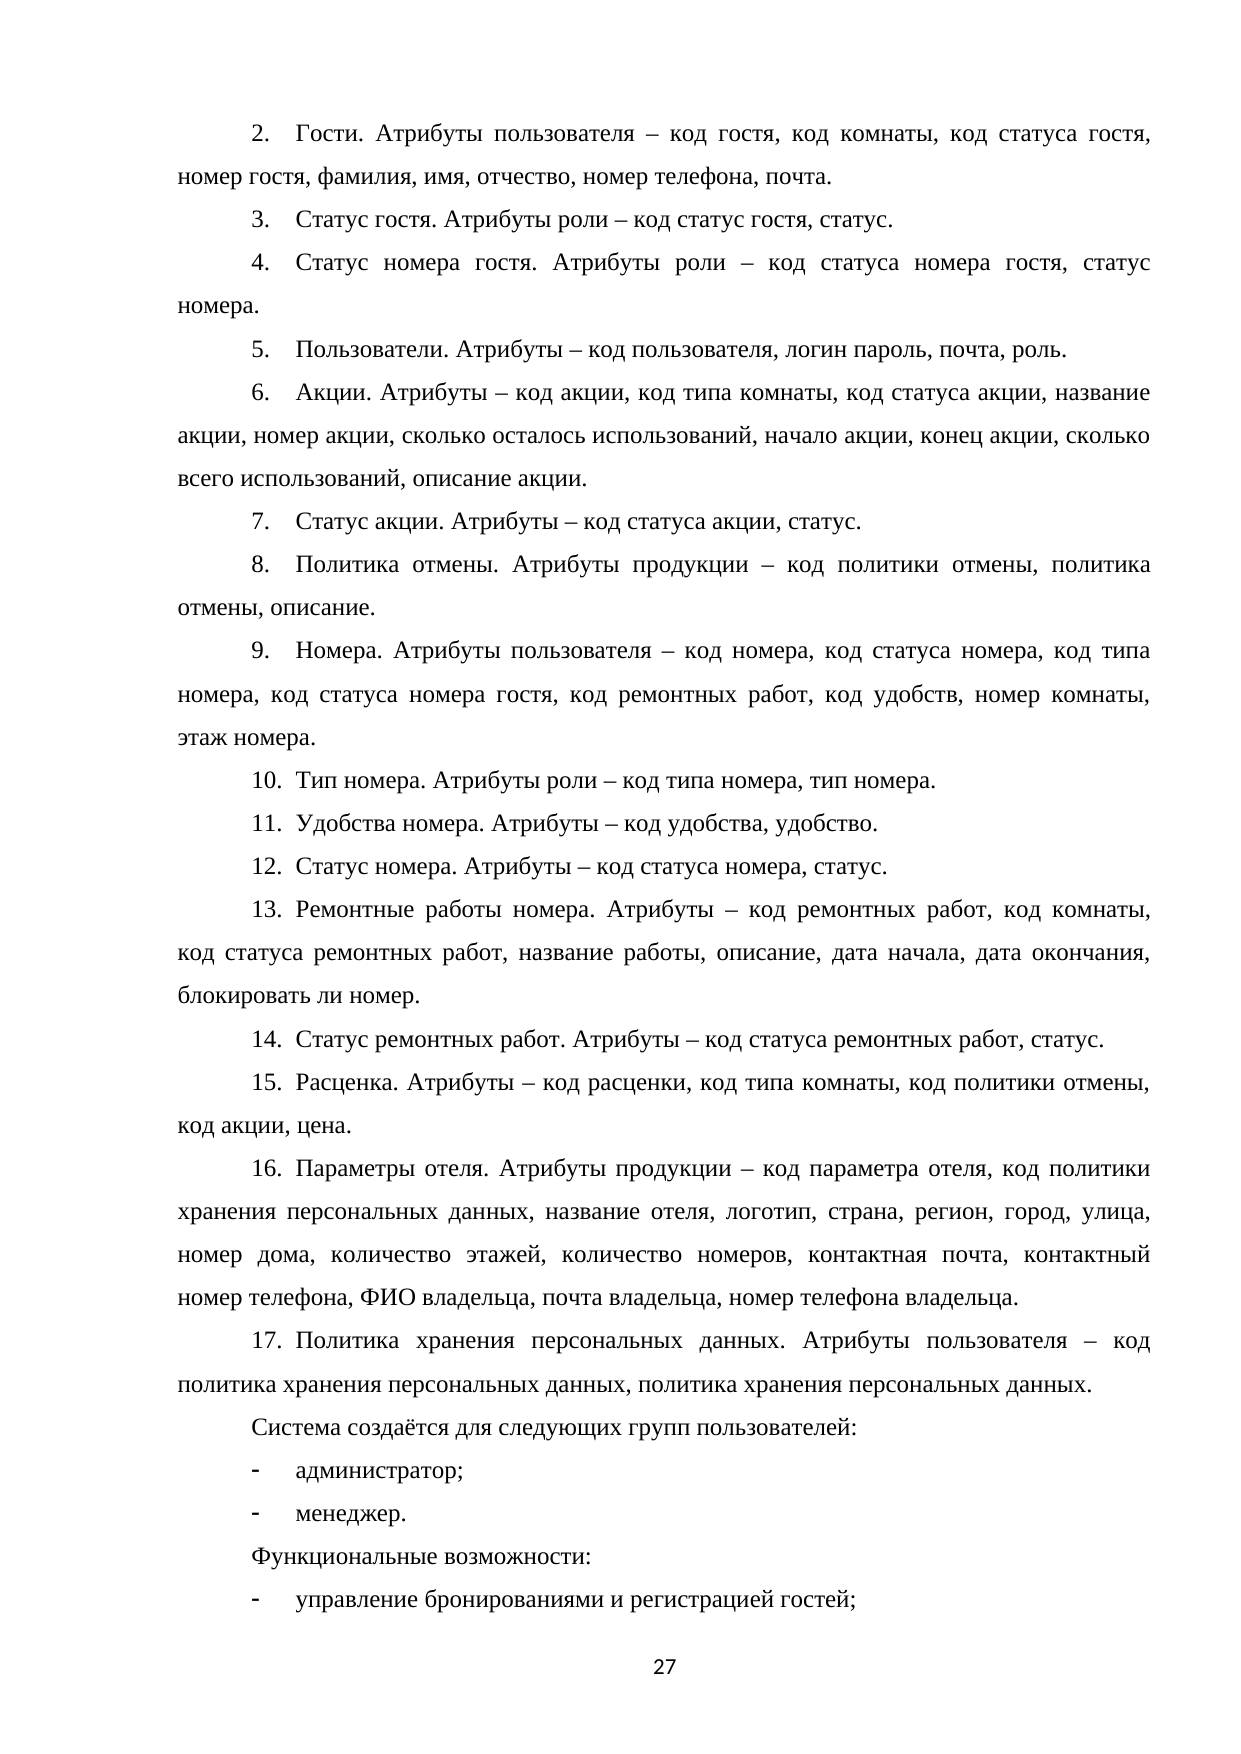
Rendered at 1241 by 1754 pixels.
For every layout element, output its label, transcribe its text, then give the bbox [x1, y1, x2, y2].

list Номера. Атрибуты пользователя – код номера, код статуса номера, код типа номера, код статуса номера гостя, код ремонтных работ, код удобств, номер комнаты, этаж номера. [177, 636, 1152, 751]
list менеджер. [177, 1498, 1152, 1527]
list Статус номера гостя. Атрибуты роли – код статуса номера гостя, статус номера. [177, 247, 1152, 319]
list Статус акции. Атрибуты – код статуса акции, статус. [177, 506, 1152, 535]
text Система создаётся для следующих групп пользователей: [177, 1412, 1152, 1441]
list Политика хранения персональных данных. Атрибуты пользователя – код политика хранения персональных данных, политика хранения персональных данных. [177, 1326, 1152, 1397]
list Гости. Атрибуты пользователя – код гостя, код комнаты, код статуса гостя, номер гостя, фамилия, имя, отчество, номер телефона, почта. [177, 118, 1152, 190]
list управление бронированиями и регистрацией гостей; [177, 1584, 1152, 1613]
list Расценка. Атрибуты – код расценки, код типа комнаты, код политики отмены, код акции, цена. [177, 1067, 1152, 1139]
list Пользователи. Атрибуты – код пользователя, логин пароль, почта, роль. [177, 334, 1152, 362]
list Акции. Атрибуты – код акции, код типа комнаты, код статуса акции, название акции, номер акции, сколько осталось использований, начало акции, конец акции, сколько всего использований, описание акции. [177, 377, 1152, 492]
text Функциональные возможности: [177, 1541, 1152, 1570]
list Статус номера. Атрибуты – код статуса номера, статус. [177, 851, 1152, 880]
list Удобства номера. Атрибуты – код удобства, удобство. [177, 808, 1152, 837]
list администратор; [177, 1455, 1152, 1484]
list Параметры отеля. Атрибуты продукции – код параметра отеля, код политики хранения персональных данных, название отеля, логотип, страна, регион, город, улица, номер дома, количество этажей, количество номеров, контактная почта, контактный номер телефона, ФИО владельца, почта владельца, номер телефона владельца. [177, 1153, 1152, 1311]
list Политика отмены. Атрибуты продукции – код политики отмены, политика отмены, описание. [177, 549, 1152, 621]
list Тип номера. Атрибуты роли – код типа номера, тип номера. [177, 765, 1152, 794]
list Статус ремонтных работ. Атрибуты – код статуса ремонтных работ, статус. [177, 1024, 1152, 1052]
list Ремонтные работы номера. Атрибуты – код ремонтных работ, код комнаты, код статуса ремонтных работ, название работы, описание, дата начала, дата окончания, блокировать ли номер. [177, 894, 1152, 1009]
list Статус гостя. Атрибуты роли – код статус гостя, статус. [177, 204, 1152, 233]
